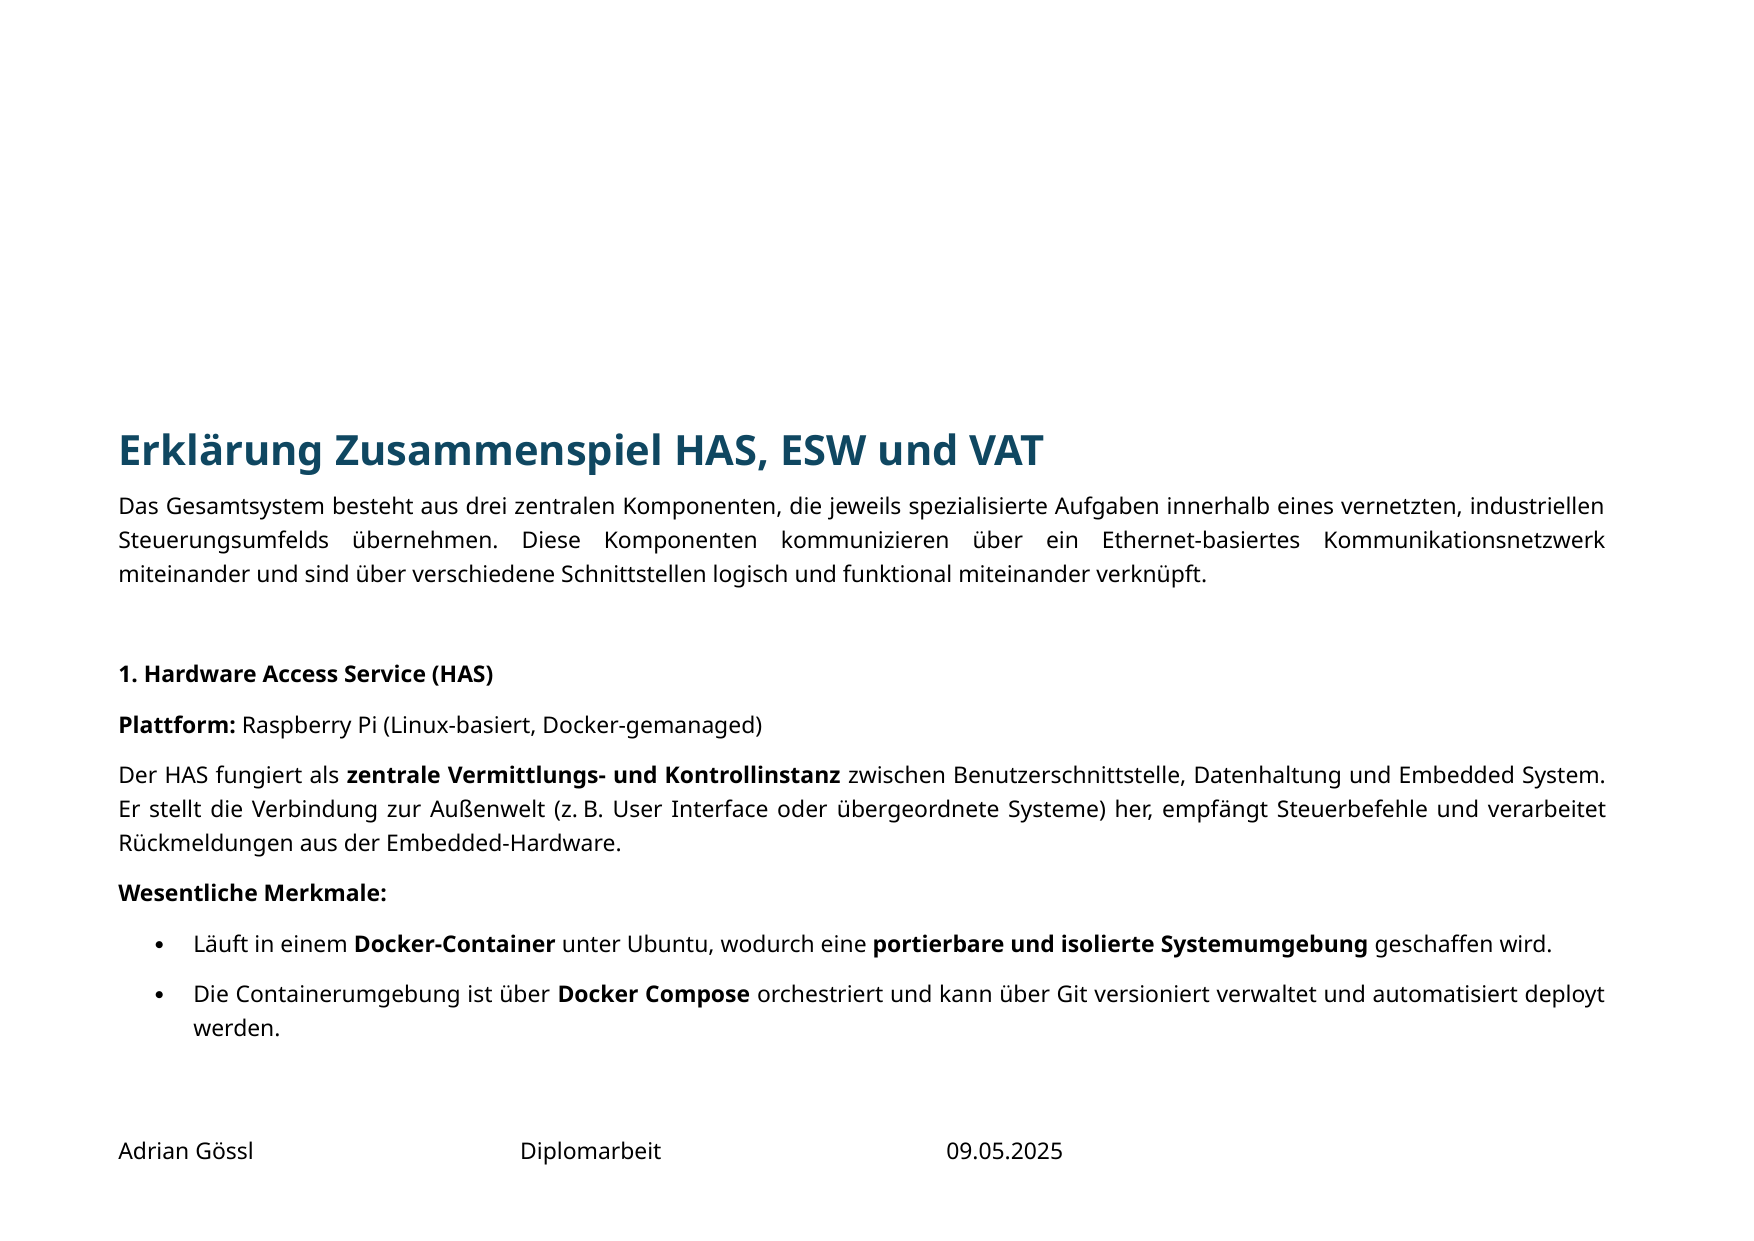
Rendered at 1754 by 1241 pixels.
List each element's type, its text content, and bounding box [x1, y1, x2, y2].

list Die Containerumgebung ist über Docker Compose orchestriert und kann über Git versioniert verwaltet und automatisiert deployt werden. [156, 978, 1606, 1043]
list Läuft in einem Docker-Container unter Ubuntu, wodurch eine portierbare und isolierte Systemumgebung geschaffen wird. [156, 928, 1606, 959]
text Plattform: Raspberry Pi (Linux-basiert, Docker-gemanaged) [118, 709, 1606, 740]
text Der HAS fungiert als zentrale Vermittlungs- und Kontrollinstanz zwischen Benutzerschnittstelle, Datenhaltung und Embedded System. Er stellt die Verbindung zur Außenwelt (z. B. User Interface oder übergeordnete Systeme) her, empfängt Steuerbefehle und verarbeitet Rückmeldungen aus der Embedded-Hardware. [118, 759, 1606, 858]
text Wesentliche Merkmale: [118, 877, 1606, 908]
text 1. Hardware Access Service (HAS) [118, 658, 1606, 690]
subtitle Erklärung Zusammenspiel HAS, ESW und VAT [118, 421, 1606, 477]
text Das Gesamtsystem besteht aus drei zentralen Komponenten, die jeweils spezialisierte Aufgaben innerhalb eines vernetzten, industriellen Steuerungsumfelds übernehmen. Diese Komponenten kommunizieren über ein Ethernet-basiertes Kommunikationsnetzwerk miteinander und sind über verschiedene Schnittstellen logisch und funktional miteinander verknüpft. [118, 490, 1606, 589]
